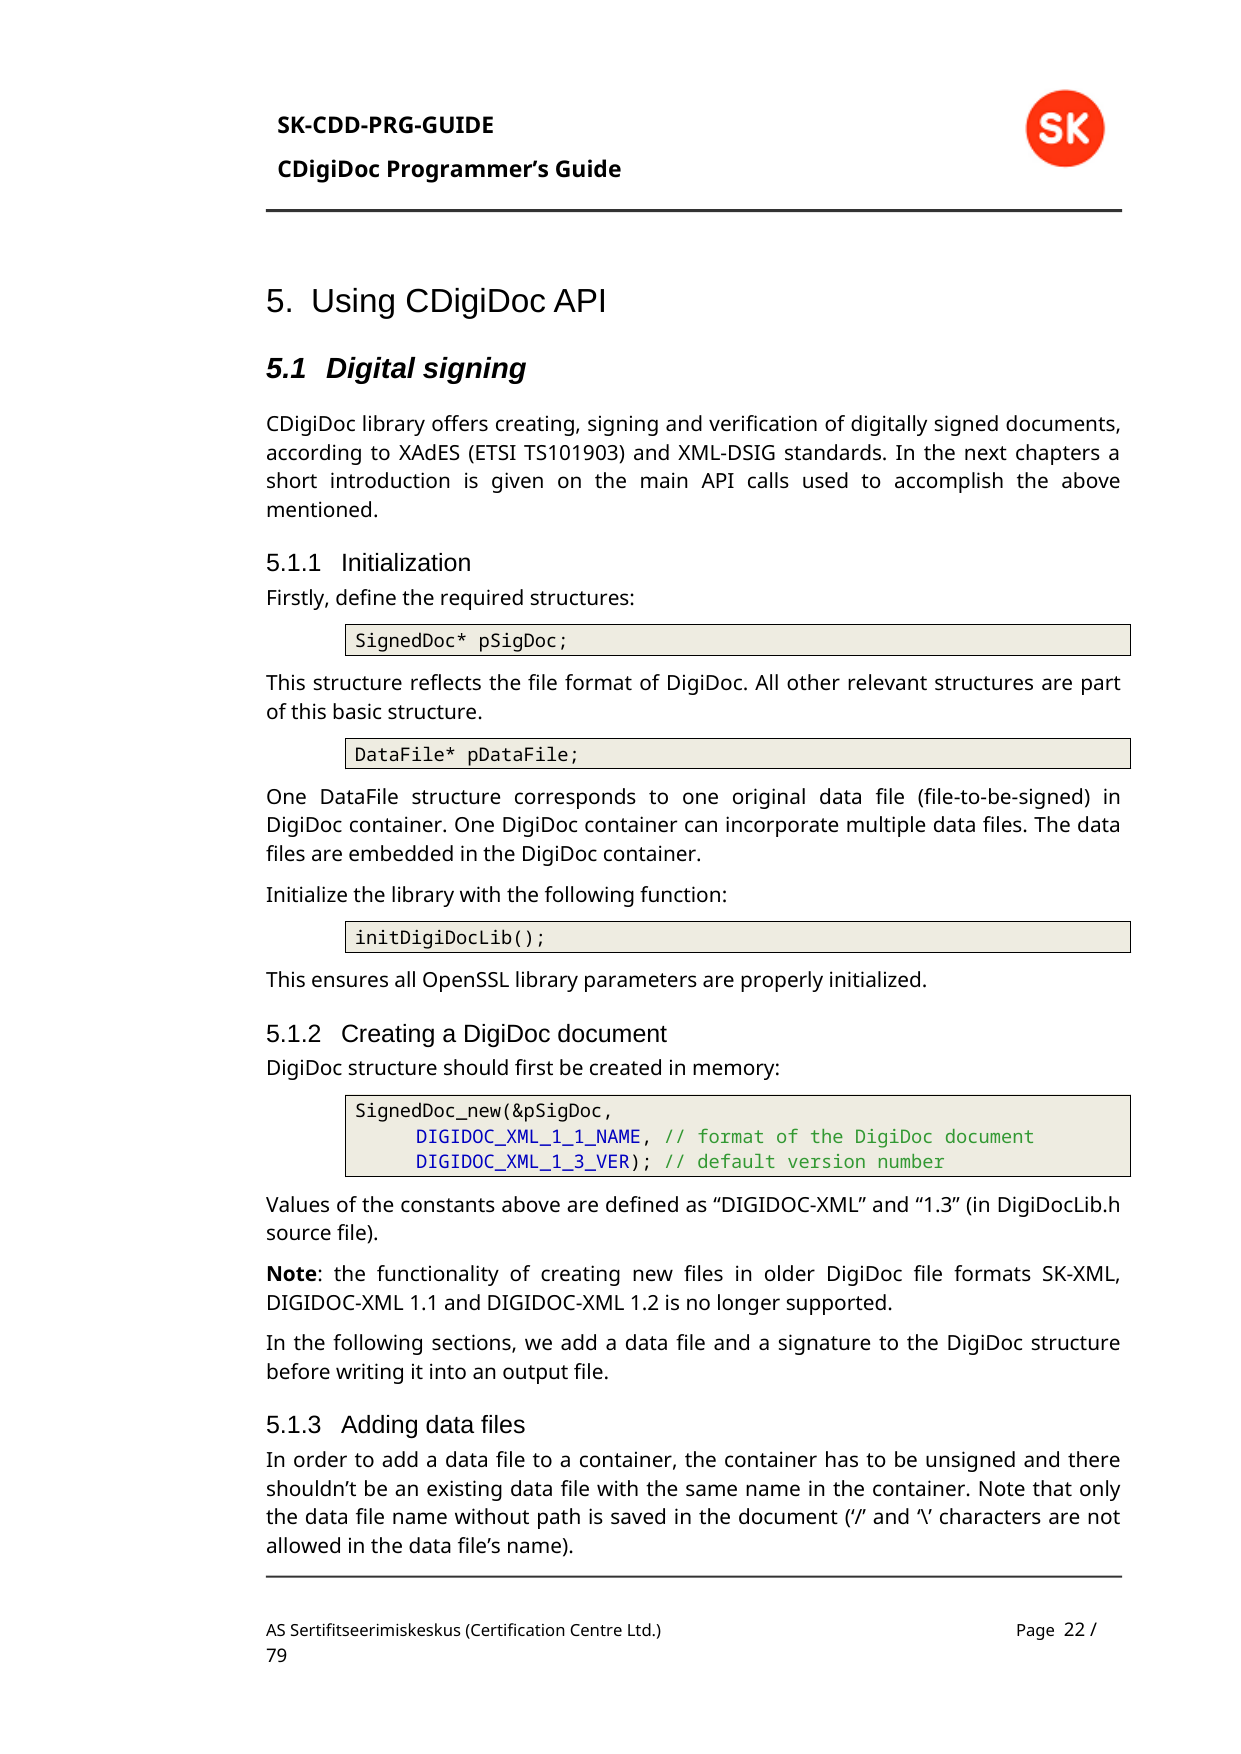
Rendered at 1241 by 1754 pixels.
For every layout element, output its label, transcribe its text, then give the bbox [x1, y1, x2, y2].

subtitle Digital signing [266, 351, 1122, 384]
text Initialize the library with the following function: [266, 880, 1122, 908]
text SignedDoc_new(&pSigDoc, [346, 1096, 1130, 1120]
subtitle Using CDigiDoc API [266, 281, 1122, 320]
text DigiDoc structure should first be created in memory: [266, 1053, 1122, 1082]
text DIGIDOC_XML_1_1_NAME, // format of the DigiDoc document [346, 1120, 1130, 1146]
subtitle Initialization [266, 548, 1122, 577]
text Note: the functionality of creating new files in older DigiDoc file formats SK-XML, DIGIDOC-XML 1.1 and DIGIDOC-XML 1.2 is no longer supported. [266, 1259, 1122, 1316]
text initDigiDocLib(); [346, 922, 1130, 952]
text In the following sections, we add a data file and a signature to the DigiDoc structure before writing it into an output file. [266, 1328, 1122, 1385]
text DataFile* pDataFile; [346, 739, 1130, 768]
text DIGIDOC_XML_1_3_VER); // default version number [346, 1146, 1130, 1176]
subtitle Adding data files [266, 1410, 1122, 1439]
text In order to add a data file to a container, the container has to be unsigned and there shouldn’t be an existing data file with the same name in the container. Note that only the data file name without path is saved in the document (‘/’ and ‘\’ characters are not allowed in the data file’s name). [266, 1445, 1122, 1559]
text CDigiDoc library offers creating, signing and verification of digitally signed documents, according to XAdES (ETSI TS101903) and XML-DSIG standards. In the next chapters a short introduction is given on the main API calls used to accomplish the above mentioned. [266, 409, 1122, 523]
text Firstly, define the required structures: [266, 583, 1122, 612]
text One DataFile structure corresponds to one original data file (file-to-be-signed) in DigiDoc container. One DigiDoc container can incorporate multiple data files. The data files are embedded in the DigiDoc container. [266, 782, 1122, 867]
text This structure reflects the file format of DigiDoc. All other relevant structures are part of this basic structure. [266, 668, 1122, 725]
text This ensures all OpenSSL library parameters are properly initialized. [266, 965, 1122, 993]
text Values of the constants above are defined as “DIGIDOC-XML” and “1.3” (in DigiDocLib.h source file). [266, 1190, 1122, 1247]
text SignedDoc* pSigDoc; [346, 625, 1130, 655]
picture [1024, 88, 1110, 170]
subtitle Creating a DigiDoc document [266, 1018, 1122, 1047]
